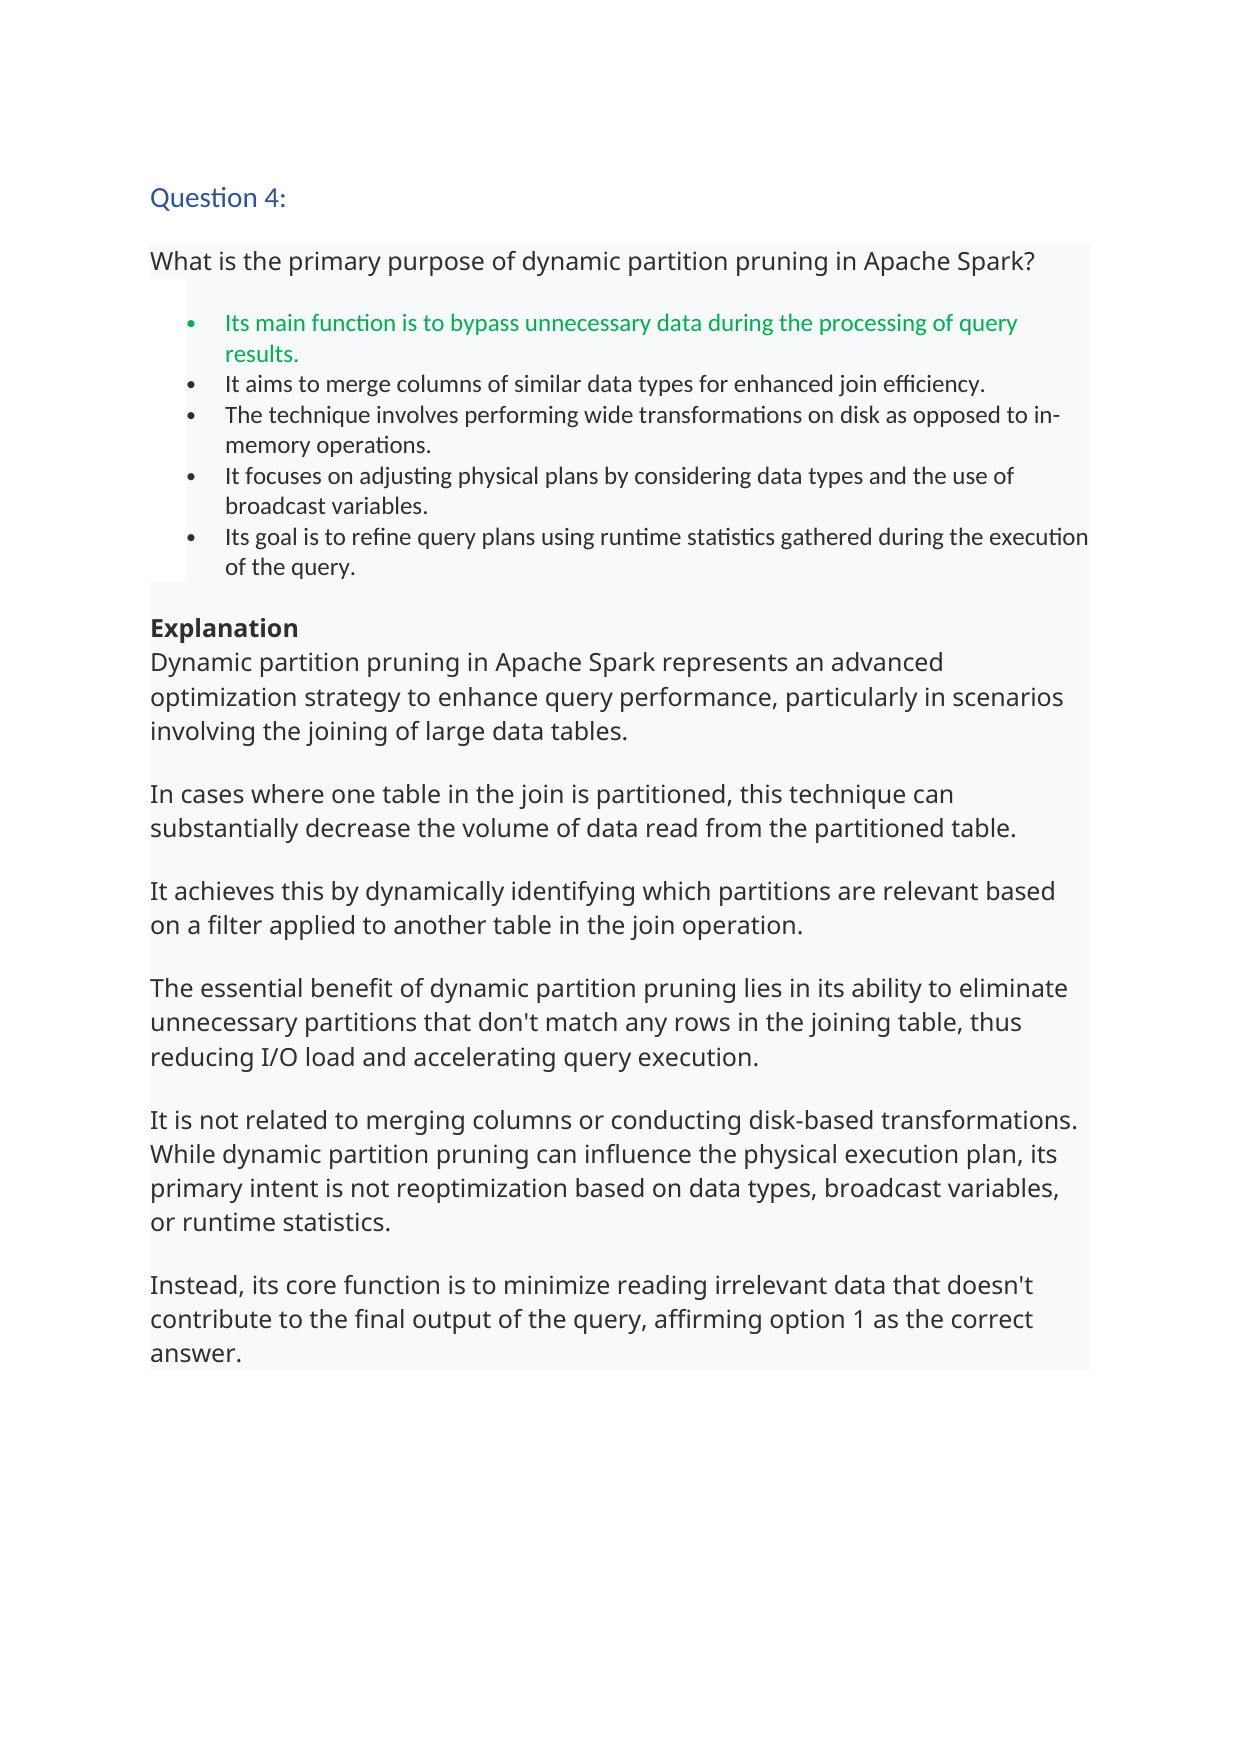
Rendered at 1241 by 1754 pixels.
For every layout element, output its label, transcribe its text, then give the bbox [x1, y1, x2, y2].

text Dynamic partition pruning in Apache Spark represents an advanced optimization strategy to enhance query performance, particularly in scenarios involving the joining of large data tables. [150, 645, 1090, 747]
text Explanation [150, 611, 1090, 645]
list It focuses on adjusting physical plans by considering data types and the use of broadcast variables. [187, 460, 1090, 521]
list The technique involves performing wide transformations on disk as opposed to in-memory operations. [187, 399, 1090, 460]
list It aims to merge columns of similar data types for enhanced join efficiency. [187, 368, 1090, 399]
subtitle Question 4: [150, 179, 1090, 215]
text It is not related to merging columns or conducting disk-based transformations. While dynamic partition pruning can influence the physical execution plan, its primary intent is not reoptimization based on data types, broadcast variables, or runtime statistics. [150, 1102, 1090, 1239]
list Its main function is to bypass unnecessary data during the processing of query results. [187, 307, 1090, 368]
text What is the primary purpose of dynamic partition pruning in Apache Spark? [150, 244, 1090, 278]
text It achieves this by dynamically identifying which partitions are relevant based on a filter applied to another table in the join operation. [150, 874, 1090, 942]
text Instead, its core function is to minimize reading irrelevant data that doesn't contribute to the final output of the query, affirming option 1 as the correct answer. [150, 1268, 1090, 1370]
text In cases where one table in the join is partitioned, this technique can substantially decrease the volume of data read from the partitioned table. [150, 776, 1090, 844]
list Its goal is to refine query plans using runtime statistics gathered during the execution of the query. [187, 521, 1090, 582]
text The essential benefit of dynamic partition pruning lies in its ability to eliminate unnecessary partitions that don't match any rows in the joining table, thus reducing I/O load and accelerating query execution. [150, 971, 1090, 1073]
